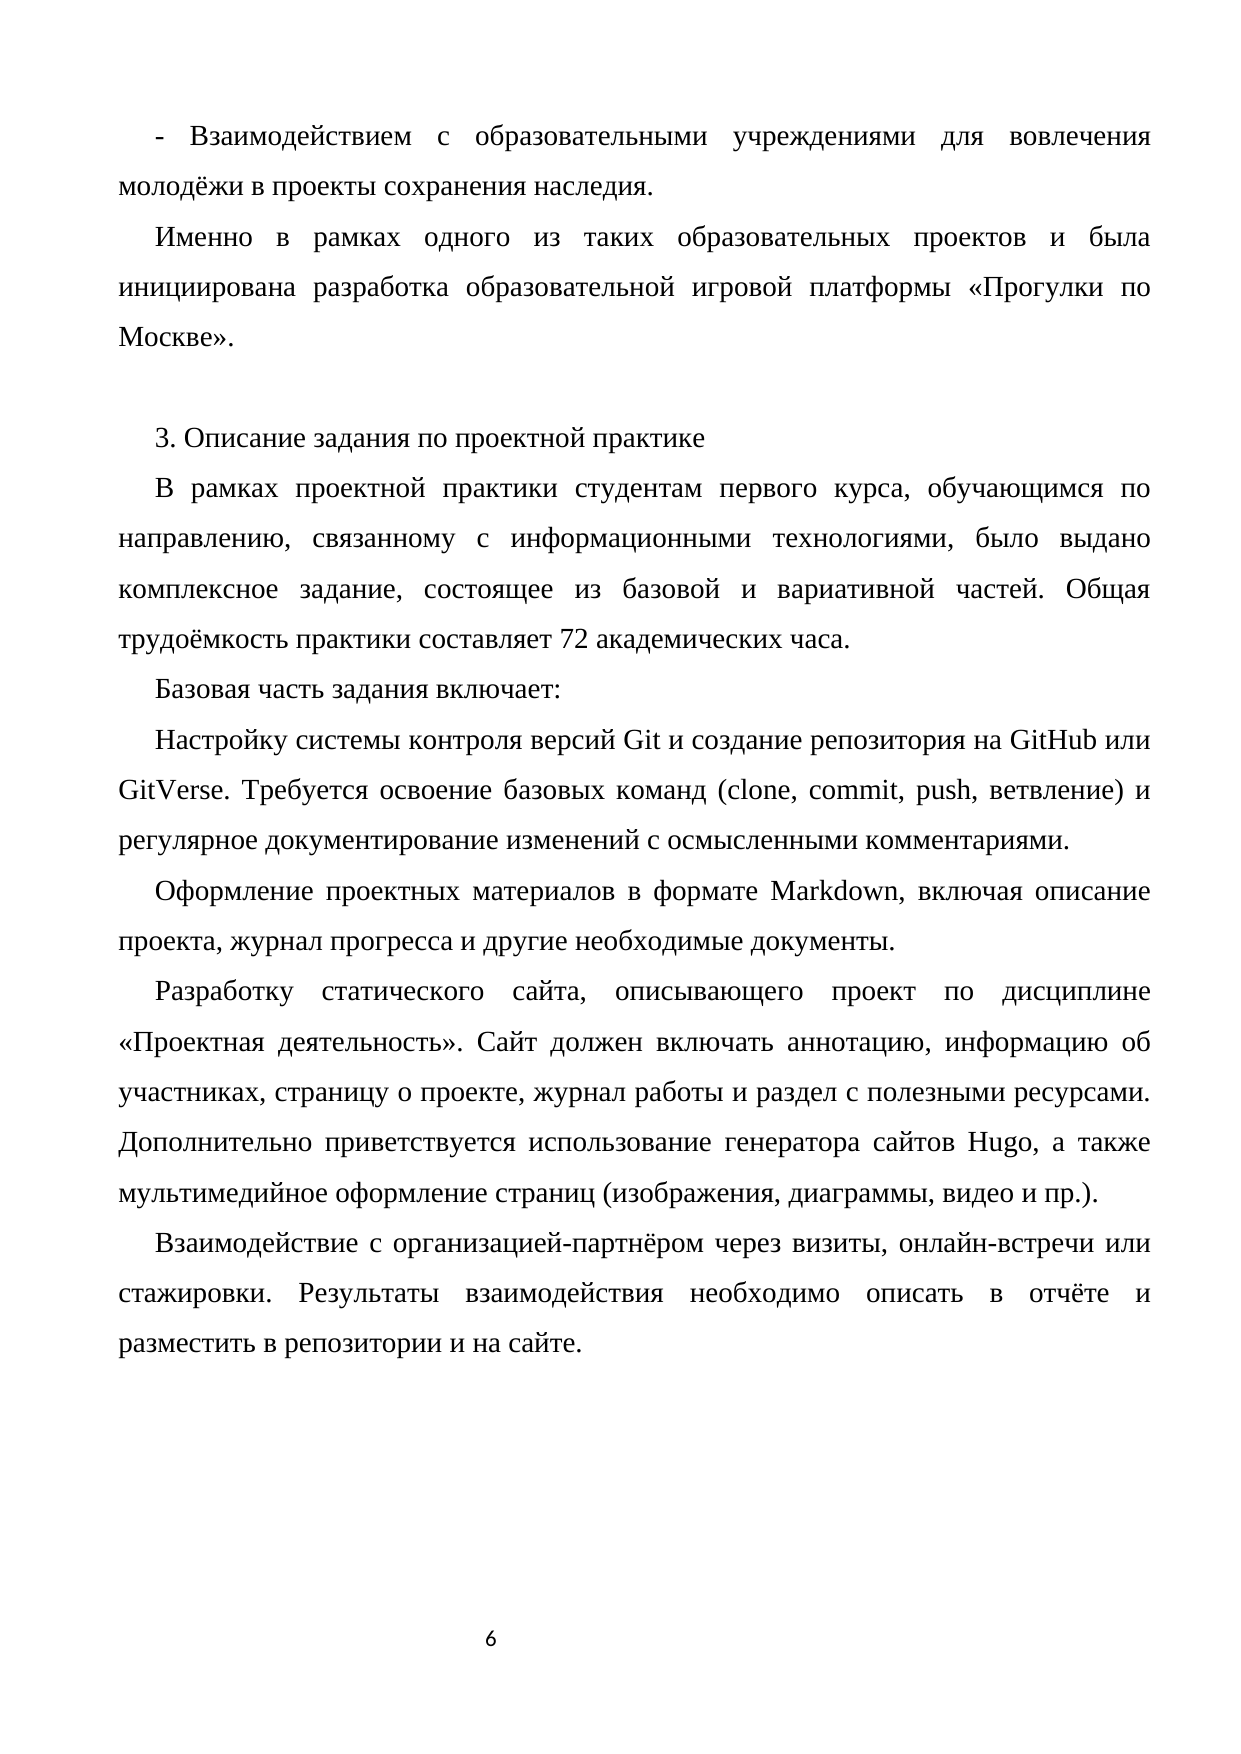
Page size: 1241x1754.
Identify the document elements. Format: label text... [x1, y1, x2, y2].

text Взаимодействие с организацией-партнёром через визиты, онлайн-встречи или стажировки. Результаты взаимодействия необходимо описать в отчёте и разместить в репозитории и на сайте. [118, 1225, 1152, 1359]
text Базовая часть задания включает: [118, 672, 1152, 705]
text Именно в рамках одного из таких образовательных проектов и была инициирована разработка образовательной игровой платформы «Прогулки по Москве». [118, 219, 1152, 353]
text Оформление проектных материалов в формате Markdown, включая описание проекта, журнал прогресса и другие необходимые документы. [118, 873, 1152, 957]
text В рамках проектной практики студентам первого курса, обучающимся по направлению, связанному с информационными технологиями, было выдано комплексное задание, состоящее из базовой и вариативной частей. Общая трудоёмкость практики составляет 72 академических часа. [118, 470, 1152, 655]
text - Взаимодействием с образовательными учреждениями для вовлечения молодёжи в проекты сохранения наследия. [118, 118, 1152, 202]
text Разработку статического сайта, описывающего проект по дисциплине «Проектная деятельность». Сайт должен включать аннотацию, информацию об участниках, страницу о проекте, журнал работы и раздел с полезными ресурсами. Дополнительно приветствуется использование генератора сайтов Hugo, а также мультимедийное оформление страниц (изображения, диаграммы, видео и пр.). [118, 973, 1152, 1208]
list Описание задания по проектной практике [118, 420, 1152, 453]
text Настройку системы контроля версий Git и создание репозитория на GitHub или GitVerse. Требуется освоение базовых команд (clone, commit, push, ветвление) и регулярное документирование изменений с осмысленными комментариями. [118, 722, 1152, 856]
